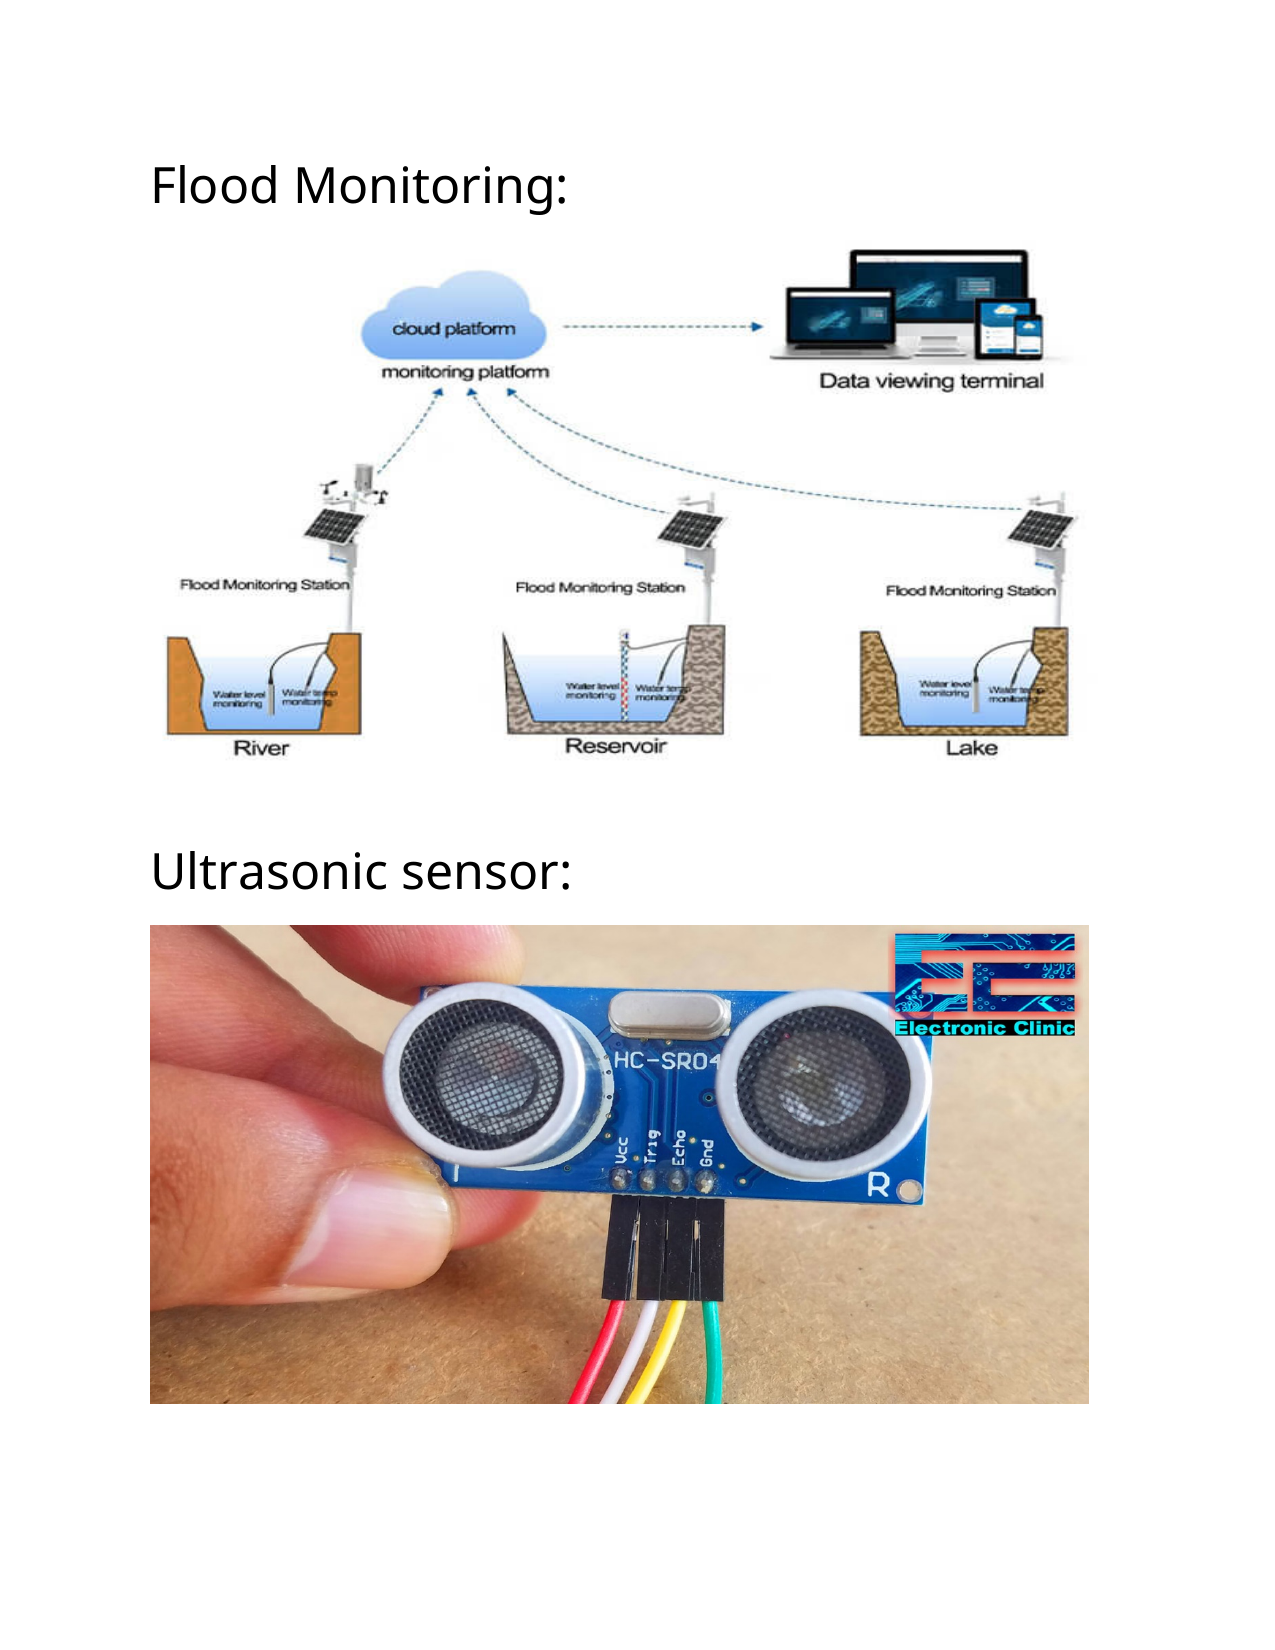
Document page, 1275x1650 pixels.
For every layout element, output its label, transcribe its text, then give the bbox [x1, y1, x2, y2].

picture [150, 240, 1099, 770]
text Ultrasonic sensor: [150, 836, 1125, 904]
picture [150, 925, 1089, 1404]
text Flood Monitoring: [150, 150, 1125, 218]
